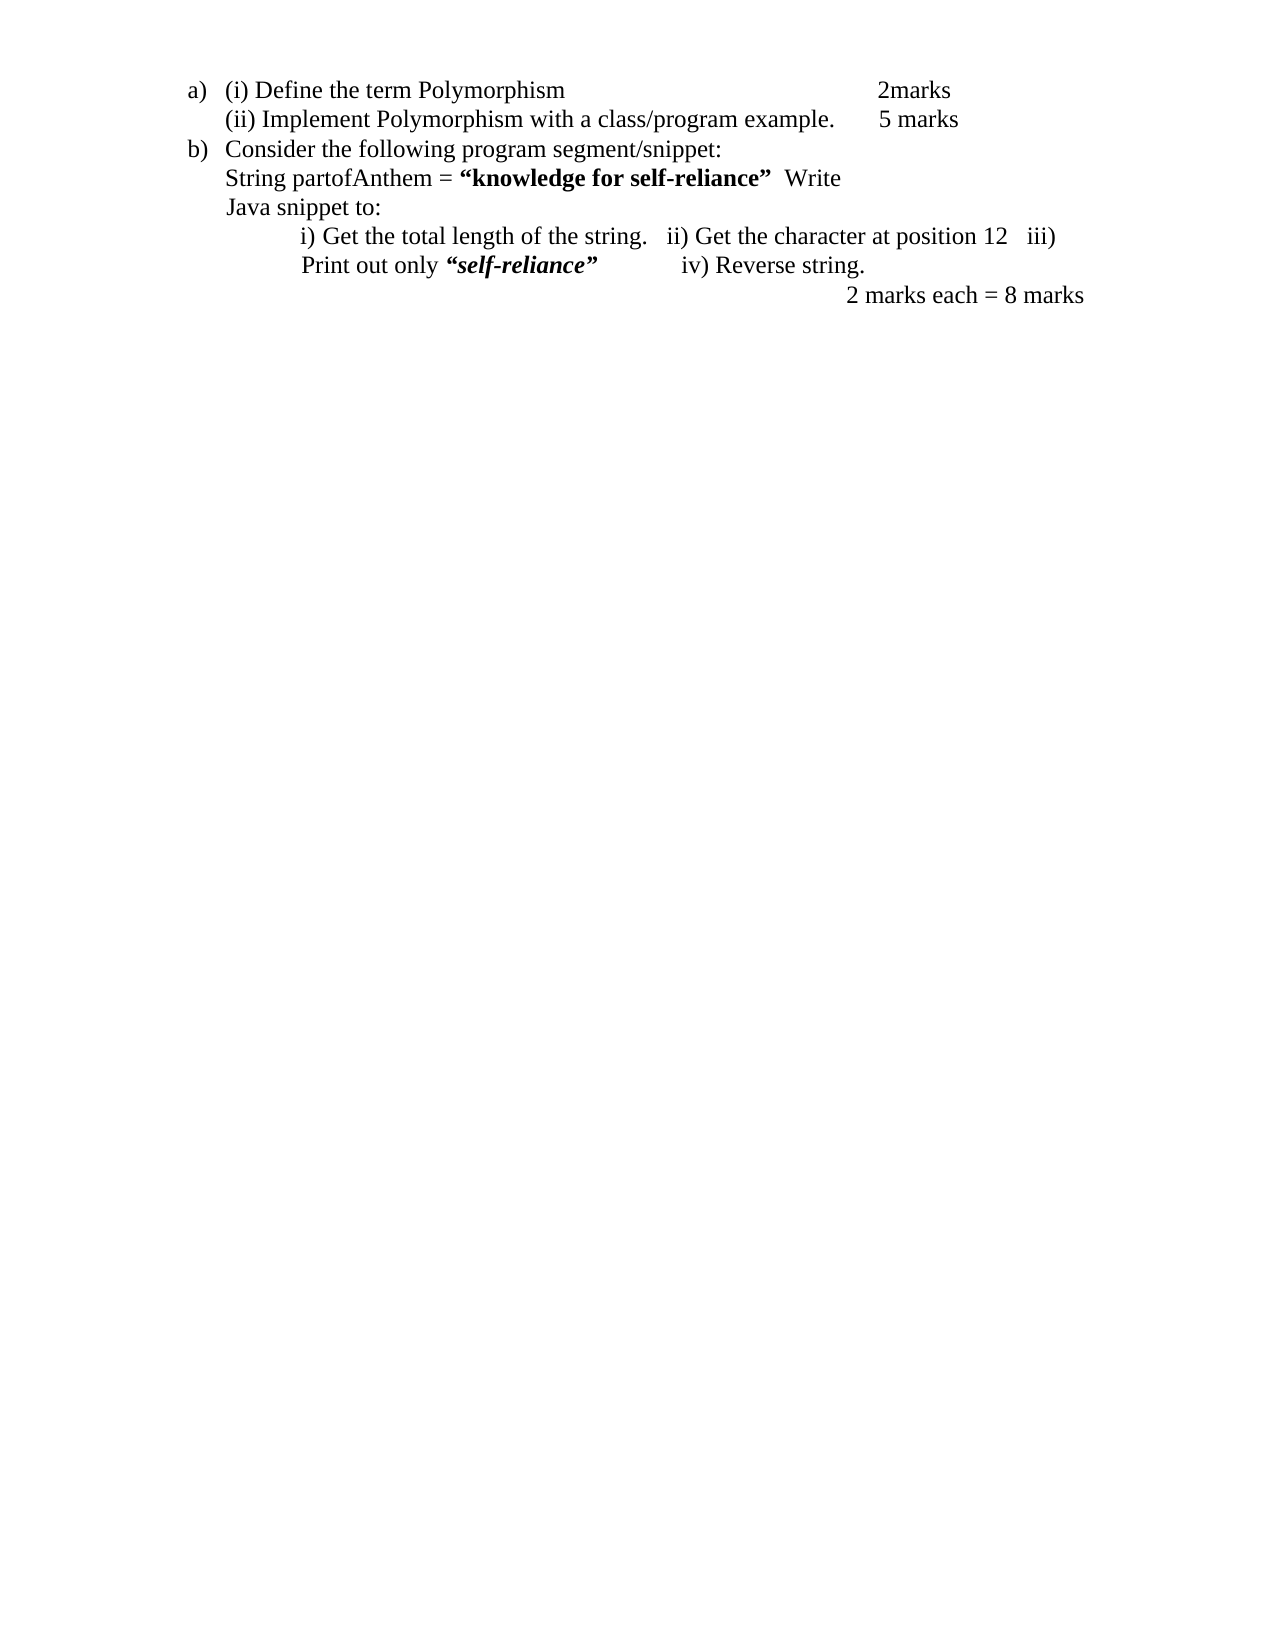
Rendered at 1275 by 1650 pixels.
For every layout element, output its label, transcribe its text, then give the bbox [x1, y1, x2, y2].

list (i) Define the term Polymorphism 2marks [187, 76, 1126, 104]
text i) Get the total length of the string. ii) Get the character at position 12 iii) Print out only “self-reliance” iv) Reverse string. [300, 222, 1071, 278]
list Consider the following program segment/snippet: [187, 135, 1126, 163]
text 2 marks each = 8 marks [150, 280, 1084, 308]
text (ii) Implement Polymorphism with a class/program example. 5 marks [225, 105, 1126, 133]
text String partofAnthem = “knowledge for self-reliance” Write Java snippet to: [225, 164, 841, 221]
